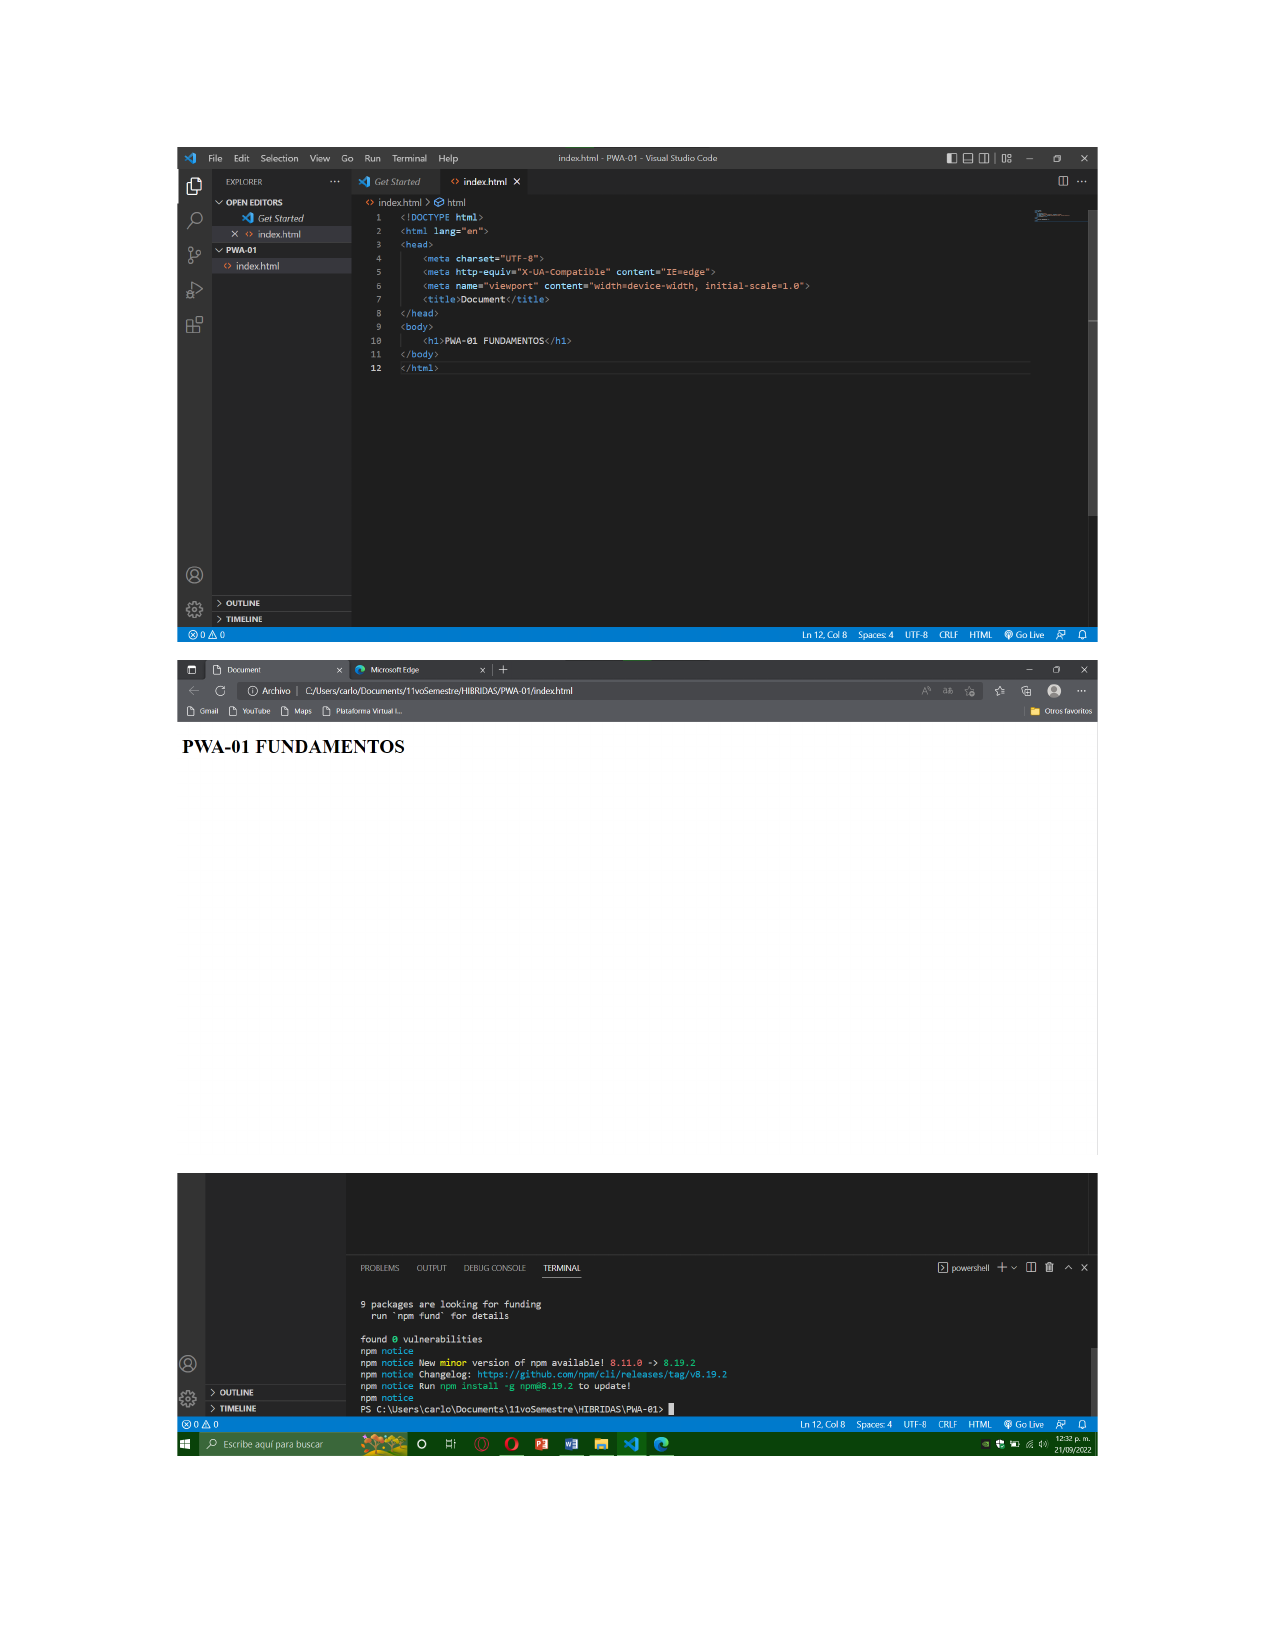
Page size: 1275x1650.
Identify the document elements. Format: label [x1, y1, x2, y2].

picture [177, 1173, 1098, 1456]
picture [177, 660, 1098, 1155]
picture [177, 147, 1098, 642]
